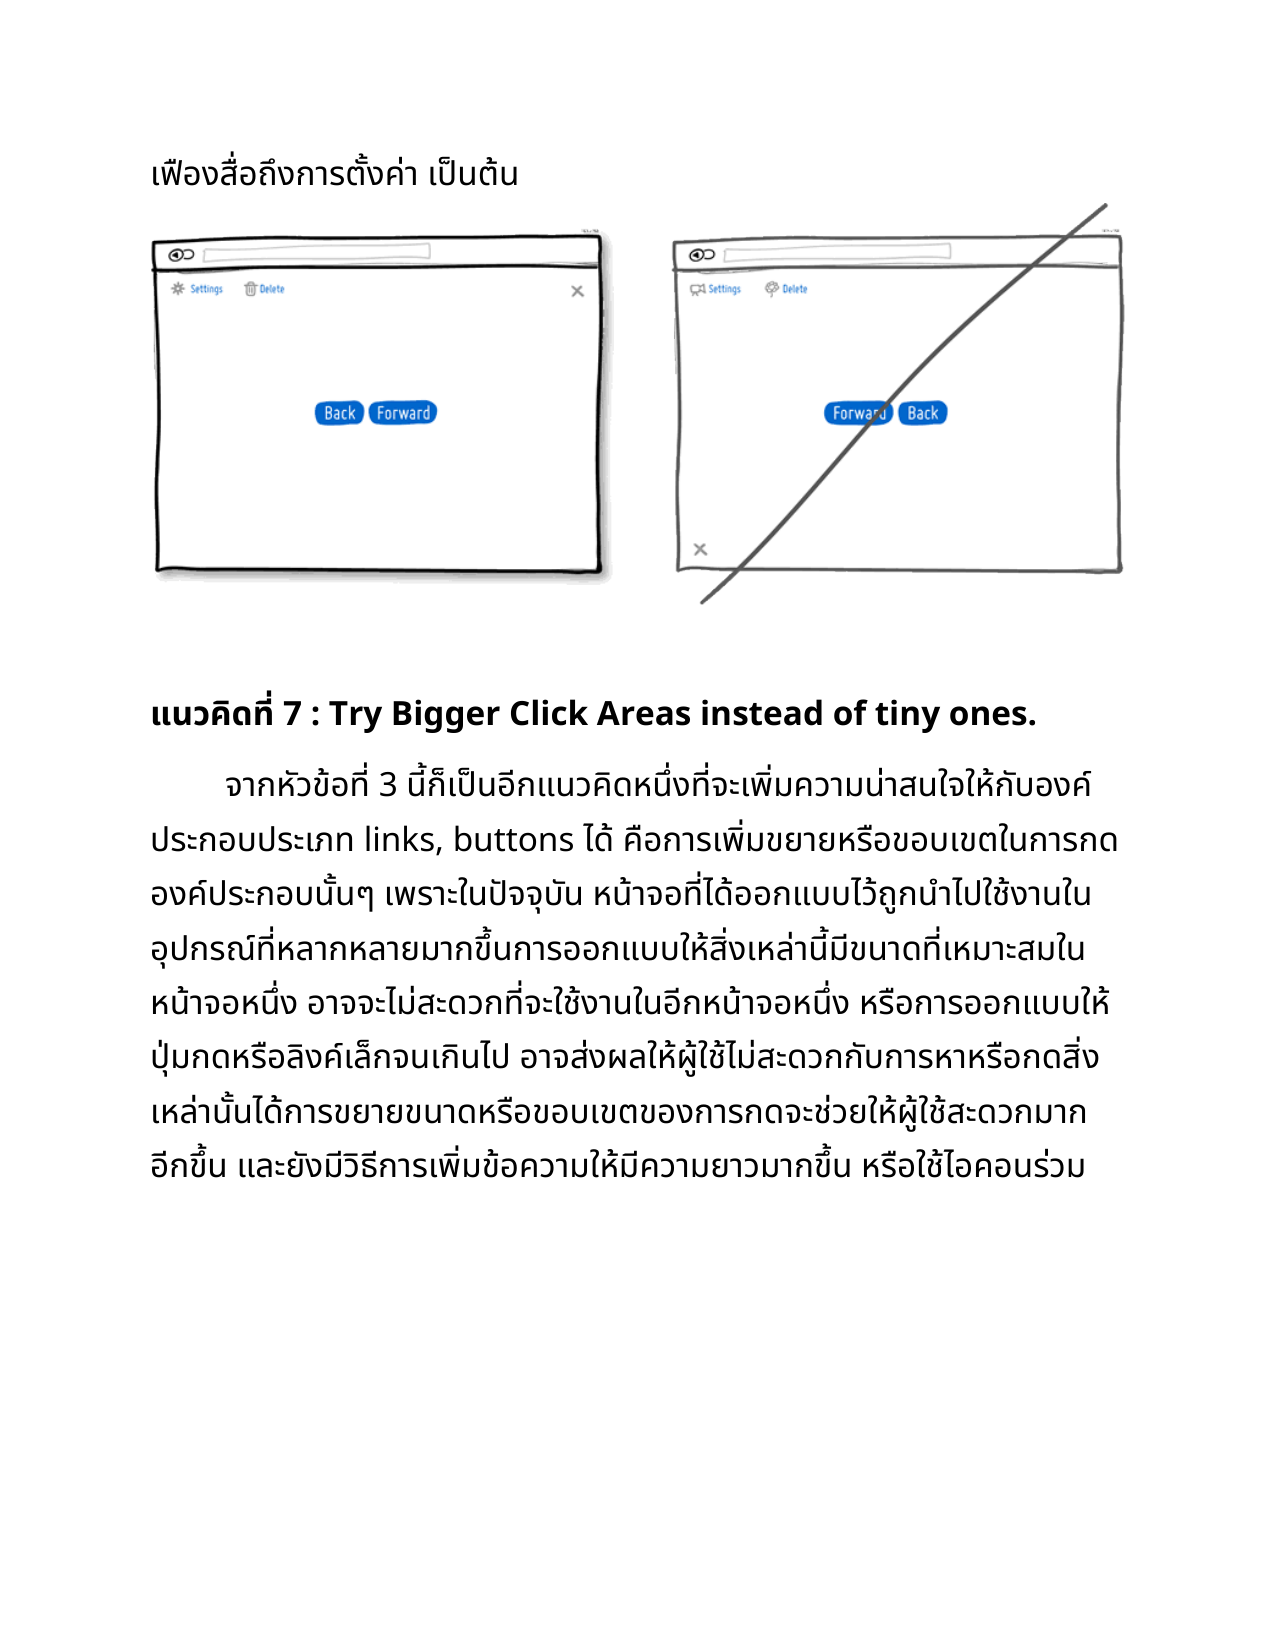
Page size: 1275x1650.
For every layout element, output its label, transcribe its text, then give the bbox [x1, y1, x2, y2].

picture [150, 203, 1125, 606]
text แนวคิดที่ 7 : Try Bigger Click Areas instead of tiny ones. [150, 690, 1125, 740]
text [150, 761, 1125, 1192]
text การสื่อสารกับผู้ใช้ถือเป็นอีกส่วนที่มีความสำคัญในการออกแบบหน้าจอ ซึ่งในการออกแบบนั้น เราควรออกแบบให้สอดคล้องกับการใช้งานของผู้ใช้ระบบหรือความเคยชินที่ผู้ใช้เคยได้ทำมาโดยตลอด ส่งผลให้หน้าจอที่ได้ออกแบบไว้ตอบสนองความต้องการและลดเวลาในการเรียนรู้หน้าจอเพิ่มเติม ซึ่งโดยทั่วไปแล้วจะมีรูปแบบหลักๆอยู่พอสมควร เช่นการให้มีปุ้มปิดหน้าจอมุมบนขวา ปุ่มกดถัดไปอยุ่ด้านขวาและย้อนกลับอยู่ด้านซ้าย สัญลักษณ์รูปเฟืองสื่อถึงการตั้งค่า เป็นต้น [150, 150, 1125, 203]
